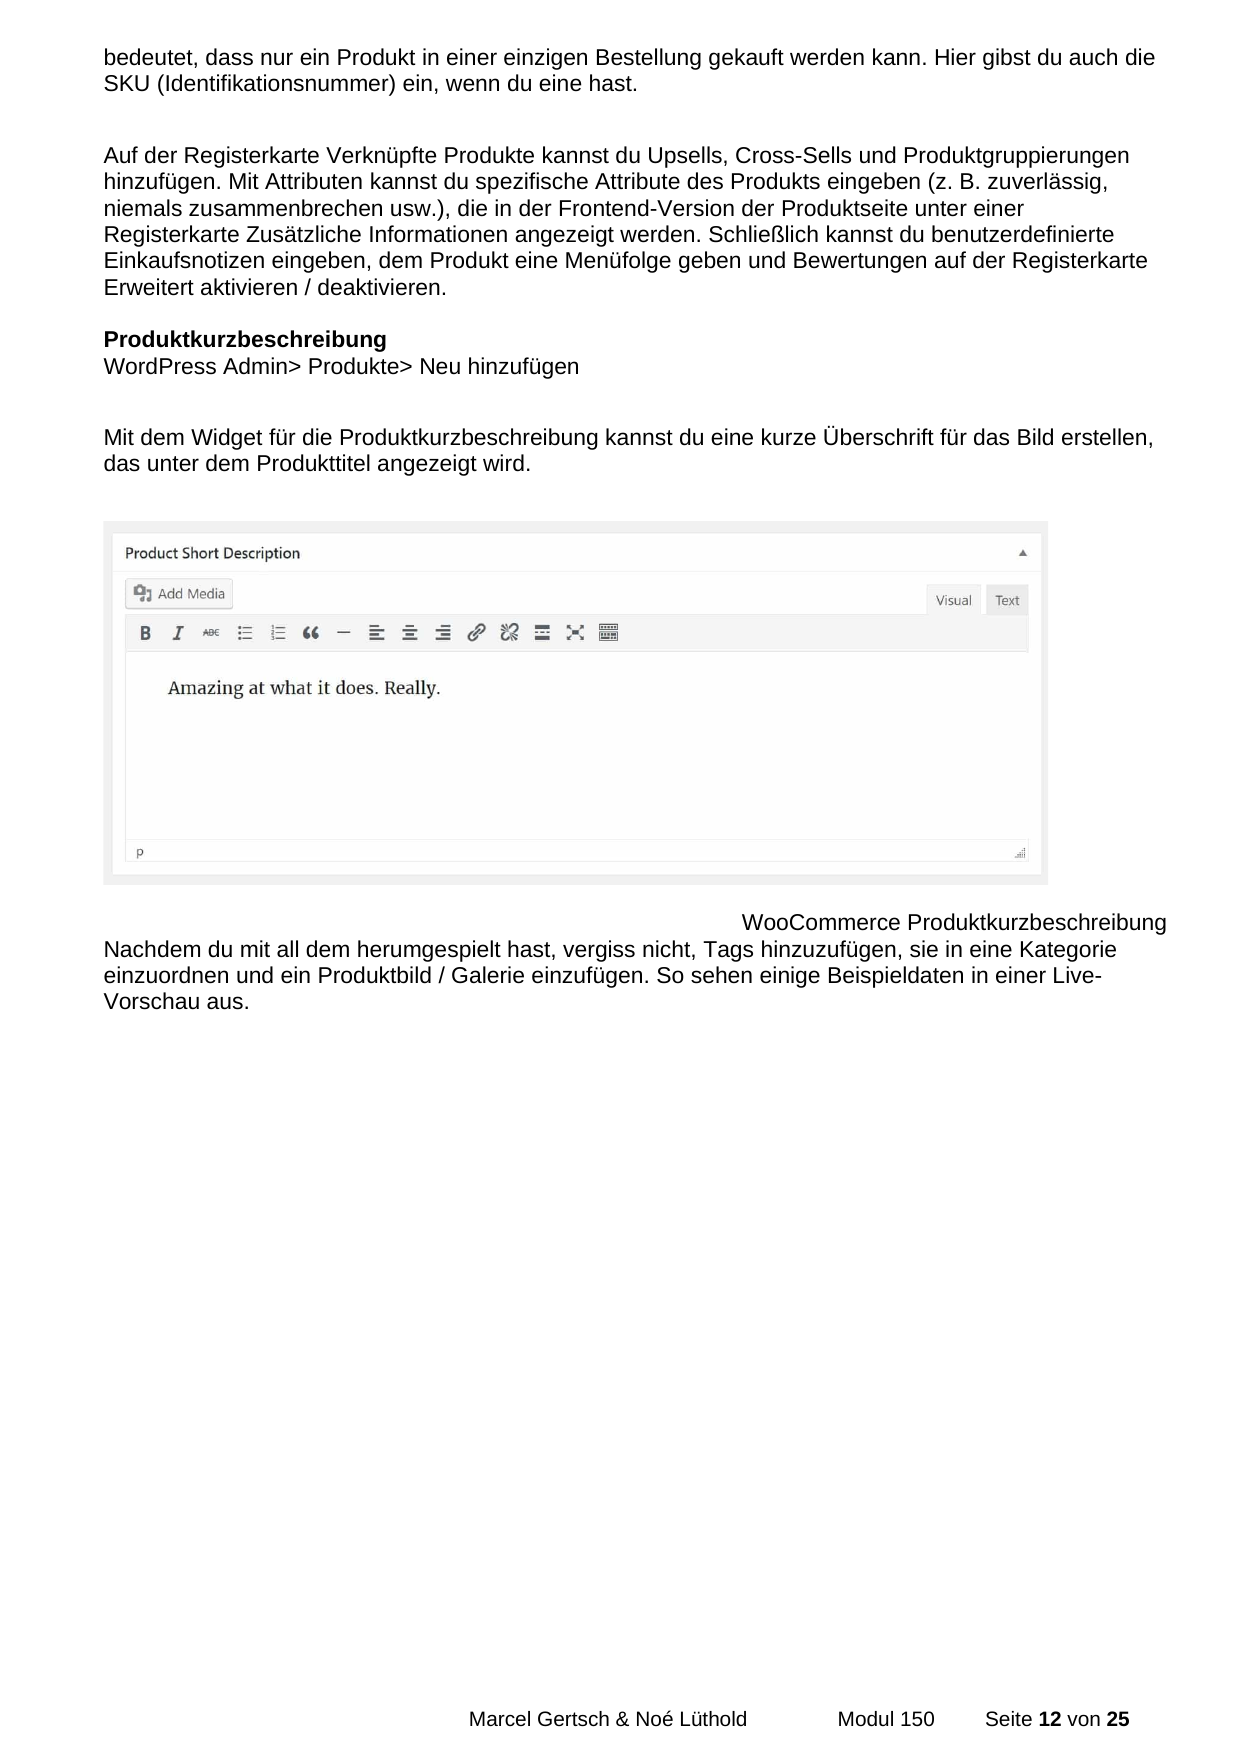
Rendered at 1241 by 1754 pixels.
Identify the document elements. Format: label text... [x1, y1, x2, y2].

text Produktkurzbeschreibung [103, 326, 1167, 353]
text WordPress Admin> Produkte> Neu hinzufügen [103, 353, 1167, 379]
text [103, 44, 1167, 97]
text Nachdem du mit all dem herumgespielt hast, vergiss nicht, Tags hinzuzufügen, sie in eine Kategorie einzuordnen und ein Produktbild / Galerie einzufügen. So sehen einige Beispieldaten in einer Live-Vorschau aus. [103, 936, 1167, 1014]
text WooCommerce Produktkurzbeschreibung [103, 909, 1167, 936]
text Auf der Registerkarte Verknüpfte Produkte kannst du Upsells, Cross-Sells und Produktgruppierungen hinzufügen. Mit Attributen kannst du spezifische Attribute des Produkts eingeben (z. B. zuverlässig, niemals zusammenbrechen usw.), die in der Frontend-Version der Produktseite unter einer Registerkarte Zusätzliche Informationen angezeigt werden. Schließlich kannst du benutzerdefinierte Einkaufsnotizen eingeben, dem Produkt eine Menüfolge geben und Bewertungen auf der Registerkarte Erweitert aktivieren / deaktivieren. [103, 142, 1167, 300]
text Mit dem Widget für die Produktkurzbeschreibung kannst du eine kurze Überschrift für das Bild erstellen, das unter dem Produkttitel angezeigt wird. [103, 424, 1167, 477]
picture [103, 521, 1049, 885]
